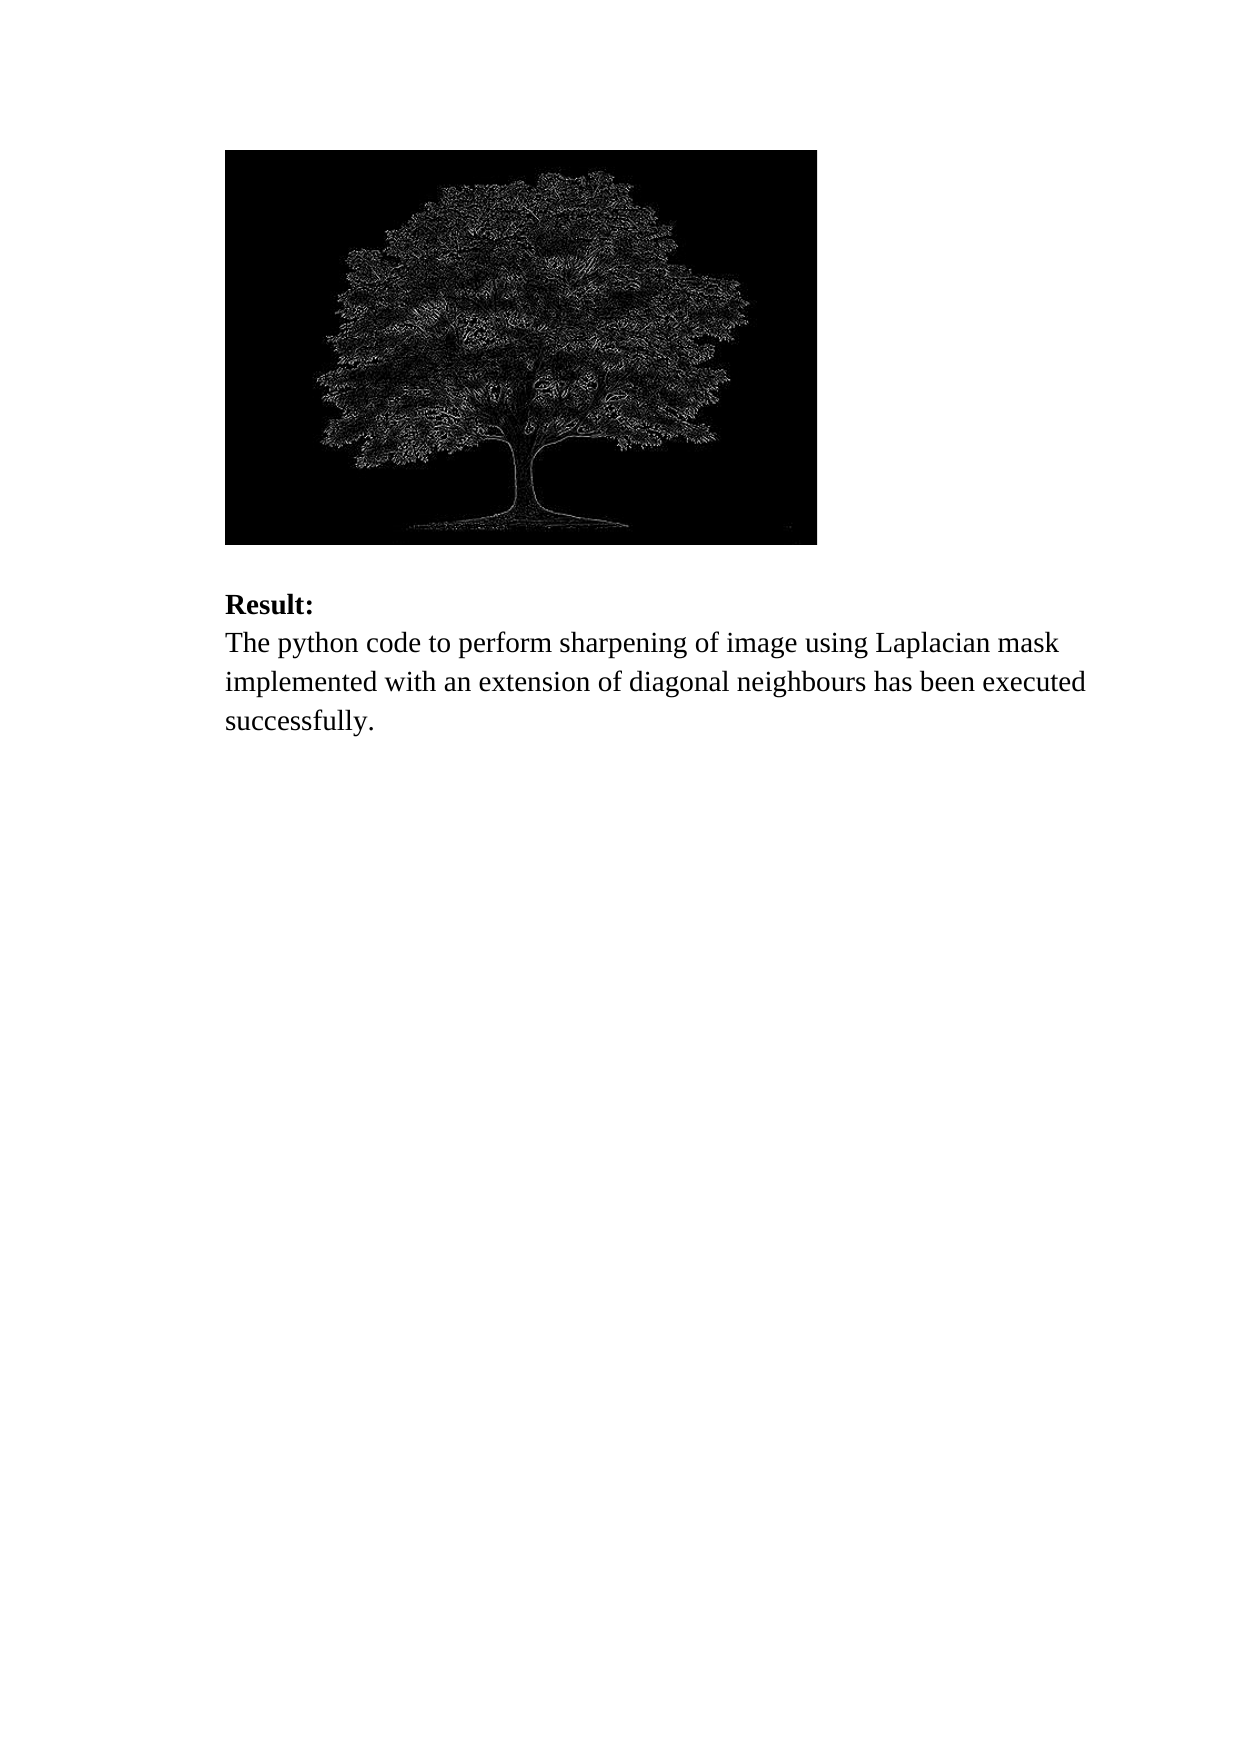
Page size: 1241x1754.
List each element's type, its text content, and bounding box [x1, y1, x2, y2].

list The python code to perform sharpening of image using Laplacian mask implemented with an extension of diagonal neighbours has been executed successfully. [225, 626, 1090, 736]
list Result: [225, 587, 1090, 621]
picture [225, 150, 818, 545]
